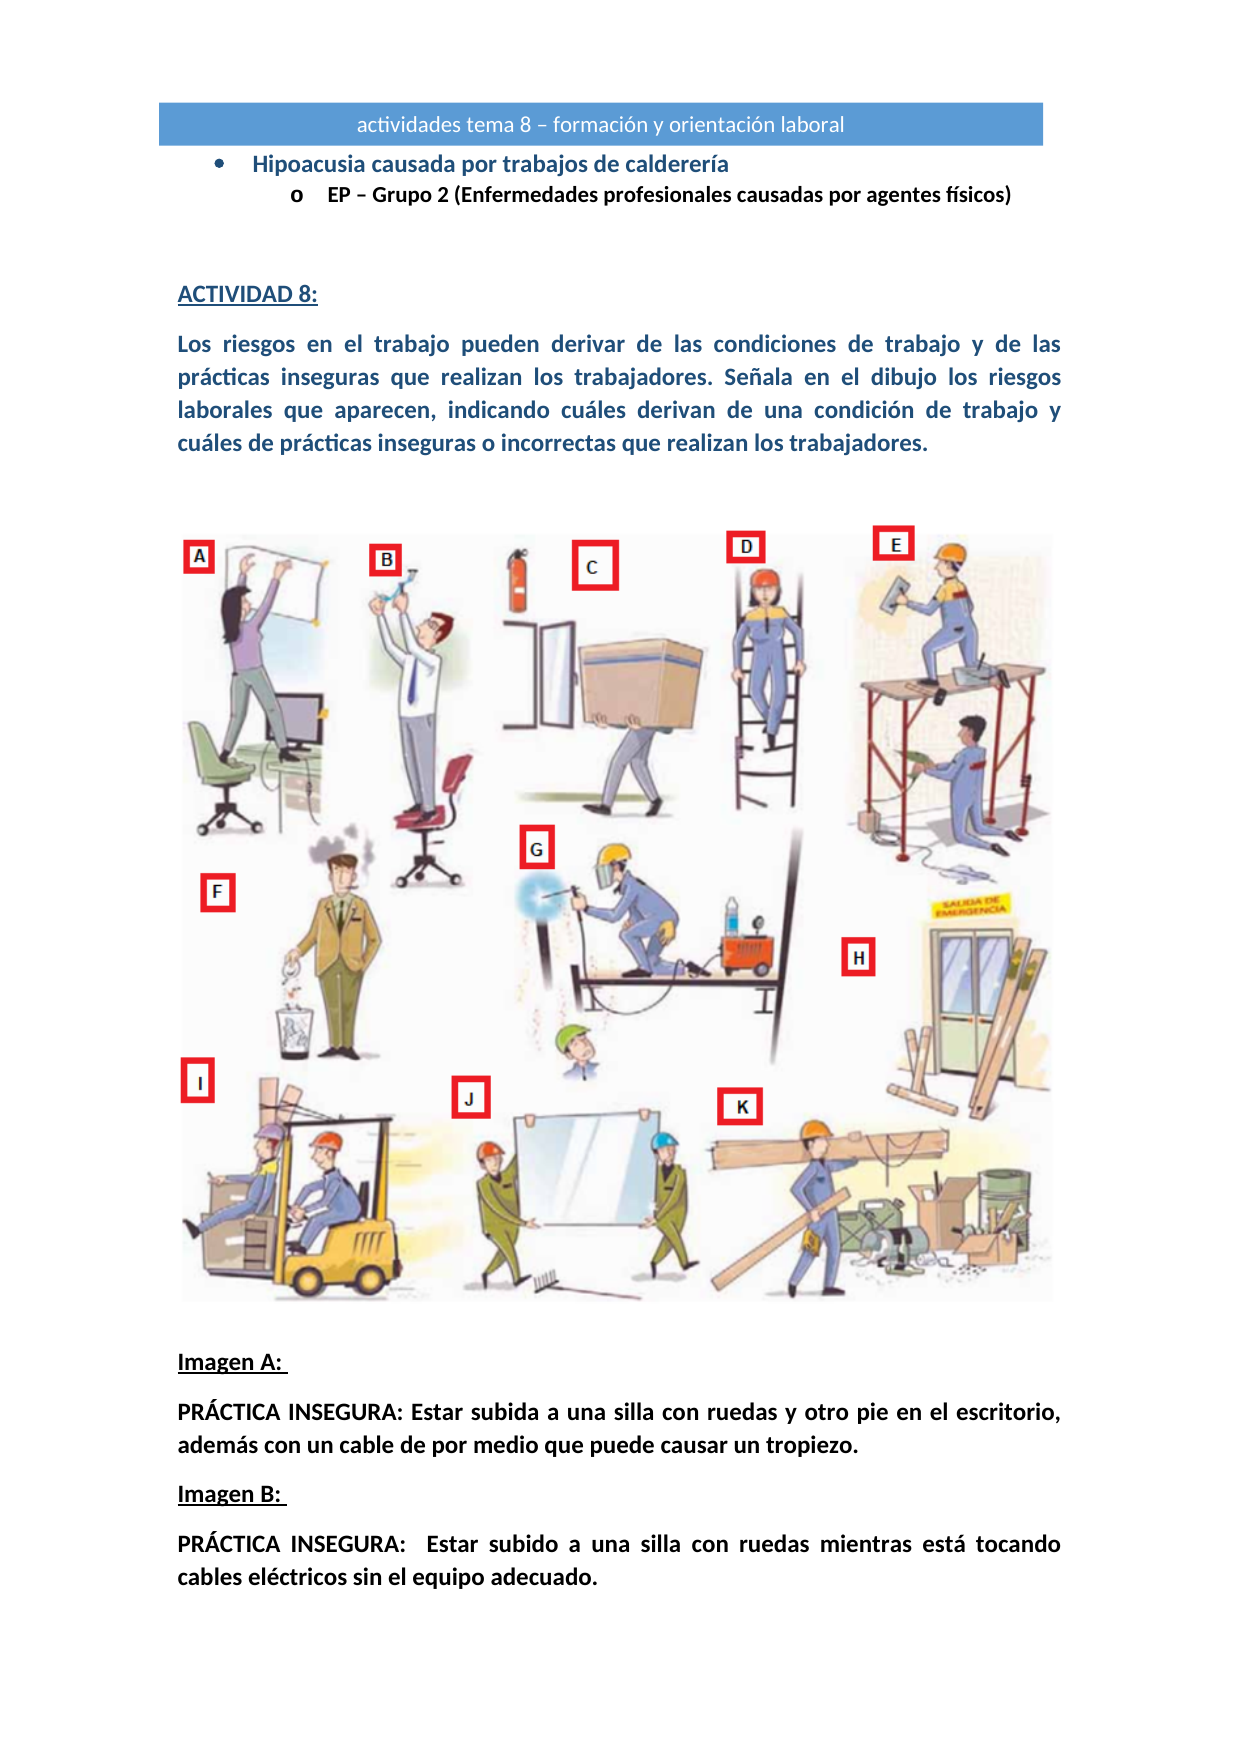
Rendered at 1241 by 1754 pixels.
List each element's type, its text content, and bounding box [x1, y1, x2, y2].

text ACTIVIDAD 8: [177, 278, 1063, 309]
list Hipoacusia causada por trabajos de calderería [215, 148, 1063, 178]
text PRÁCTICA INSEGURA: Estar subido a una silla con ruedas mientras está tocando cables eléctricos sin el equipo adecuado. [177, 1528, 1063, 1591]
text Los riesgos en el trabajo pueden derivar de las condiciones de trabajo y de las prácticas inseguras que realizan los trabajadores. Señala en el dibujo los riesgos laborales que aparecen, indicando cuáles derivan de una condición de trabajo y cuáles de prácticas inseguras o incorrectas que realizan los trabajadores. [177, 328, 1063, 457]
list EP – Grupo 2 (Enfermedades profesionales causadas por agentes físicos) [290, 181, 1063, 210]
text PRÁCTICA INSEGURA: Estar subida a una silla con ruedas y otro pie en el escritorio, además con un cable de por medio que puede causar un tropiezo. [177, 1396, 1063, 1459]
text Imagen A: [177, 1346, 1063, 1377]
text Imagen B: [177, 1478, 1063, 1509]
picture [177, 523, 1063, 1328]
